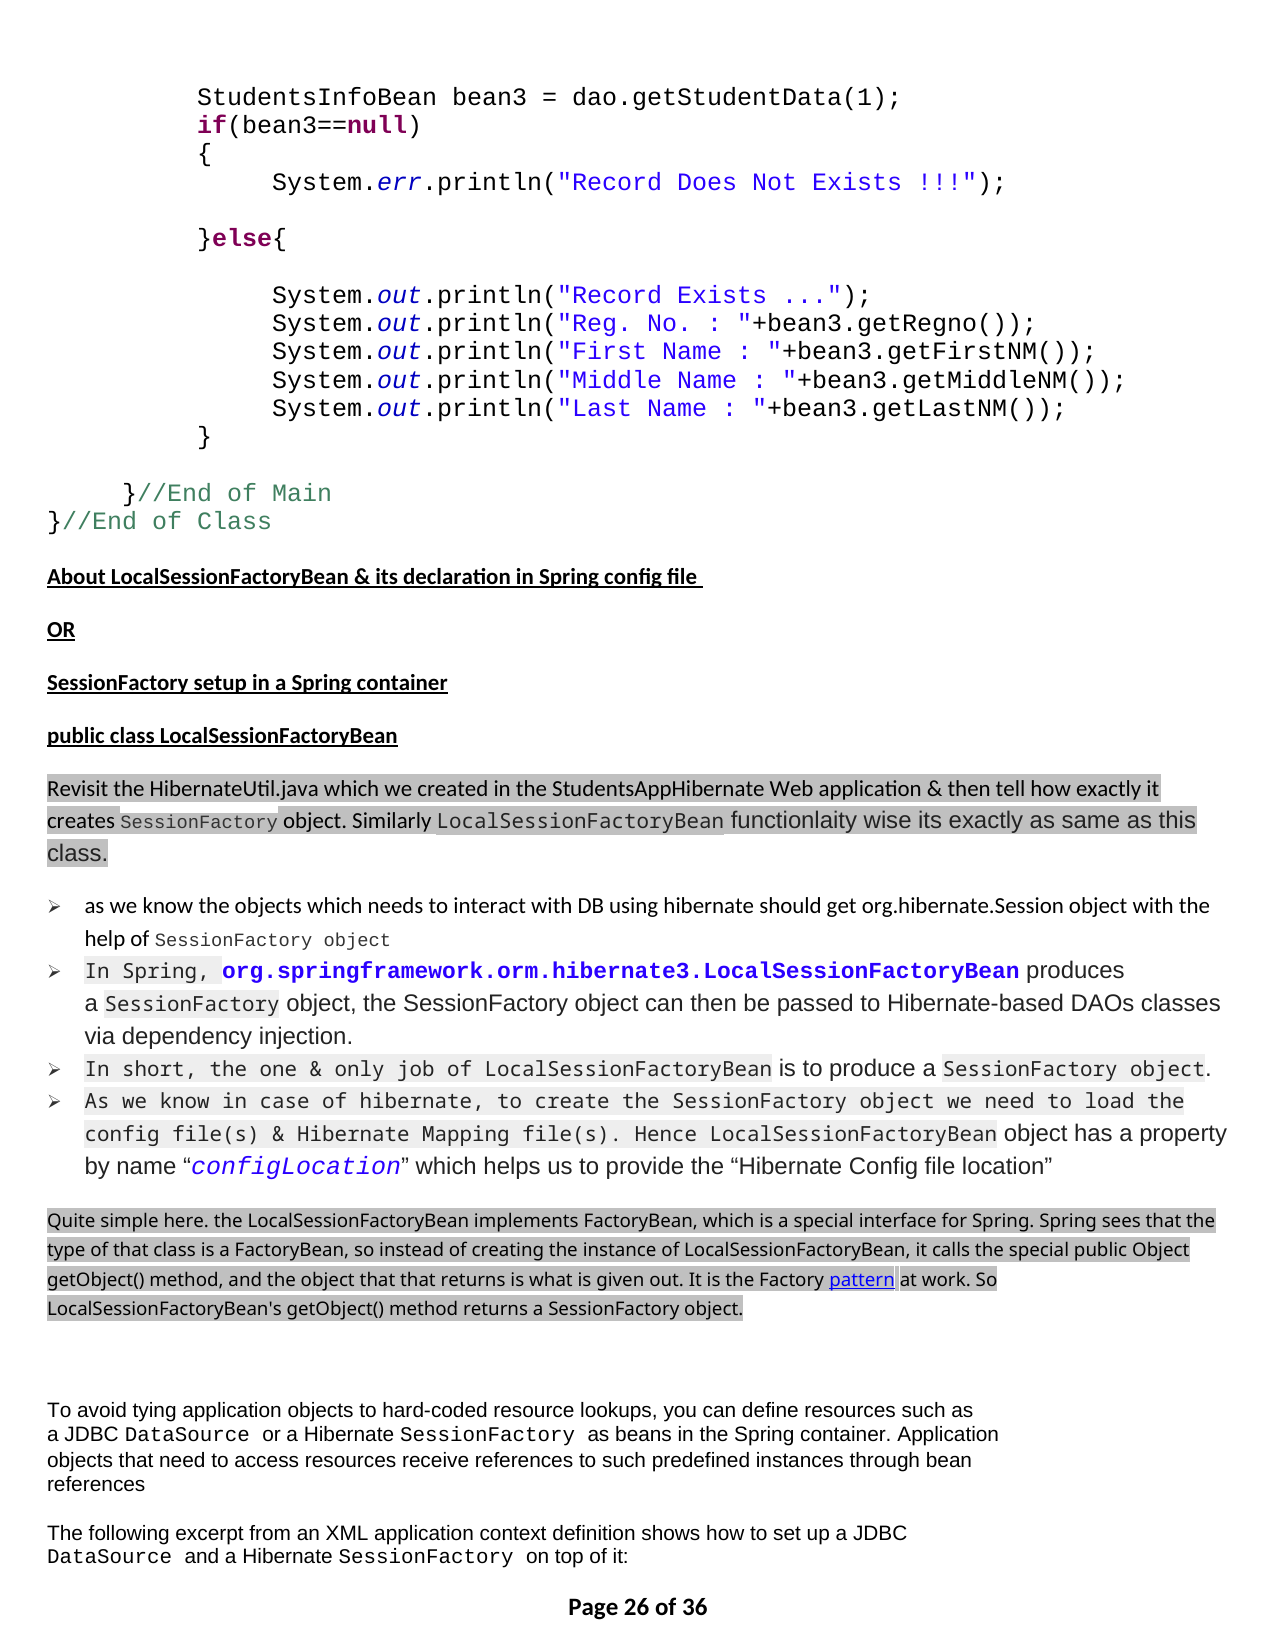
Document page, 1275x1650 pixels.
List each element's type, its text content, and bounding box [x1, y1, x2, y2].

text System.out.println("First Name : "+bean3.getFirstNM()); [47, 339, 1228, 367]
text The following excerpt from an XML application context definition shows how to set up a JDBC [47, 1520, 1228, 1544]
text StudentsInfoBean bean3 = dao.getStudentData(1); [47, 84, 1228, 113]
text public class LocalSessionFactoryBean [47, 721, 1228, 749]
text System.out.println("Reg. No. : "+bean3.getRegno()); [47, 311, 1228, 339]
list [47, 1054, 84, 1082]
text DataSource and a Hibernate SessionFactory on top of it: [47, 1544, 1228, 1570]
text Quite simple here. the LocalSessionFactoryBean implements FactoryBean, which is a special interface for Spring. Spring sees that the type of that class is a FactoryBean, so instead of creating the instance of LocalSessionFactoryBean, it calls the special public Object getObject() method, and the object that that returns is what is given out. It is the Factory pattern at work. So LocalSessionFactoryBean's getObject() method returns a SessionFactory object. [47, 1207, 1228, 1321]
text System.out.println("Record Exists ..."); [47, 282, 1228, 311]
text objects that need to access resources receive references to such predefined instances through bean [47, 1448, 1228, 1472]
text }else{ [47, 226, 1228, 254]
text } [47, 424, 1228, 452]
list In Spring, org.springframework.orm.hibernate3.LocalSessionFactoryBean produces a SessionFactory object, the SessionFactory object can then be passed to Hibernate-based DAOs classes via dependency injection. [47, 956, 1228, 1050]
text To avoid tying application objects to hard-coded resource lookups, you can define resources such as [47, 1398, 1228, 1422]
text OR [47, 615, 1228, 643]
text Revisit the HibernateUtil.java which we created in the StudentsAppHibernate Web application & then tell how exactly it creates SessionFactory object. Similarly LocalSessionFactoryBean functionlaity wise its exactly as same as this class. [47, 774, 1228, 867]
text references [47, 1472, 1228, 1496]
text About LocalSessionFactoryBean & its declaration in Spring config file [47, 562, 1228, 590]
text System.out.println("Last Name : "+bean3.getLastNM()); [47, 396, 1228, 424]
text }//End of Class [47, 509, 1228, 537]
text if(bean3==null) [47, 113, 1228, 141]
list as we know the objects which needs to interact with DB using hibernate should get org.hibernate.Session object with the help of SessionFactory object [47, 891, 1228, 952]
text { [47, 141, 1228, 169]
text System.err.println("Record Does Not Exists !!!"); [47, 169, 1228, 198]
text a JDBC DataSource or a Hibernate SessionFactory as beans in the Spring container. Application [47, 1422, 1228, 1448]
text System.out.println("Middle Name : "+bean3.getMiddleNM()); [47, 367, 1228, 396]
text }//End of Main [47, 480, 1228, 509]
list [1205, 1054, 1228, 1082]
text SessionFactory setup in a Spring container [47, 668, 1228, 696]
list As we know in case of hibernate, to create the SessionFactory object we need to load the config file(s) & Hibernate Mapping file(s). Hence LocalSessionFactoryBean object has a property by name “configLocation” which helps us to provide the “Hibernate Config file location” [47, 1087, 1228, 1182]
